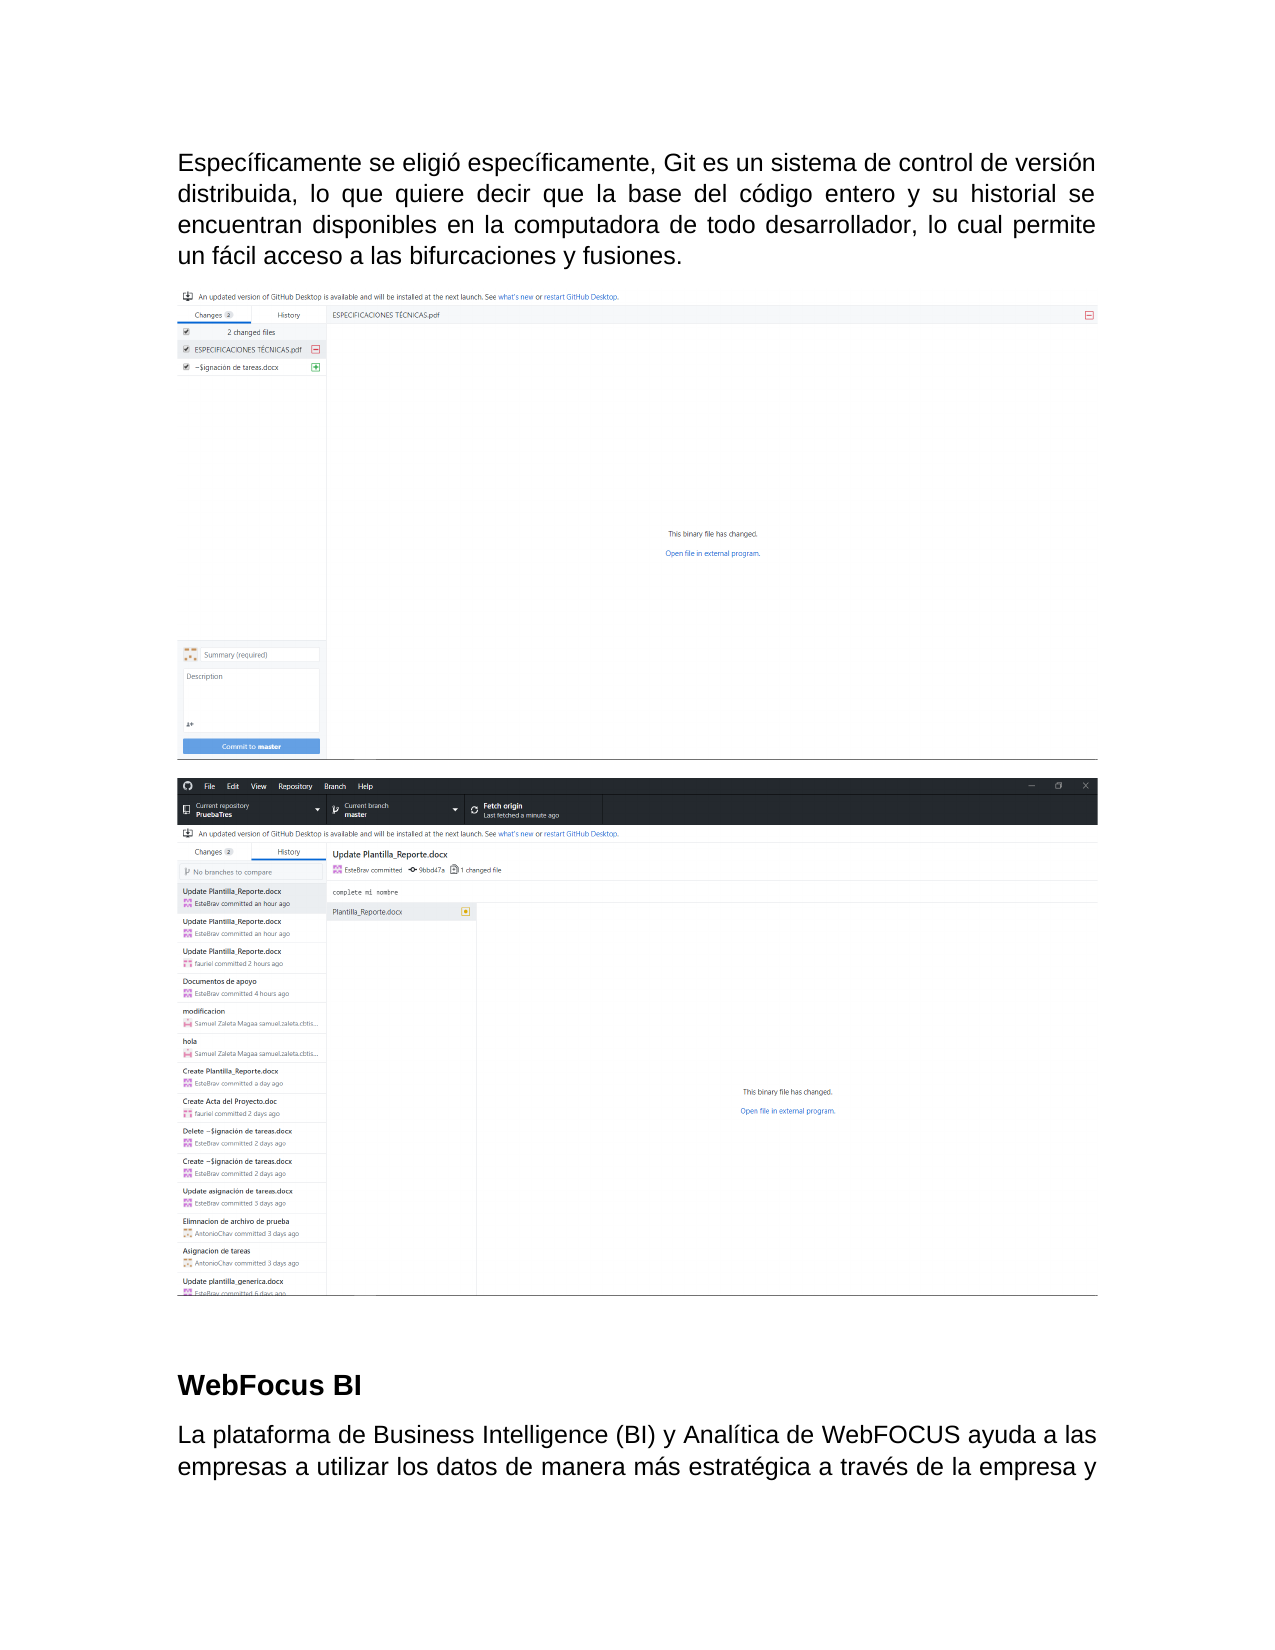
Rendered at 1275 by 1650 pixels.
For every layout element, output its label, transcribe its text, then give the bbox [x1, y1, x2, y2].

picture [177, 778, 1098, 1296]
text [177, 1421, 1098, 1480]
picture [177, 288, 1098, 760]
text WebFocus BI [177, 1368, 1098, 1401]
text Específicamente se eligió específicamente, Git es un sistema de control de versión distribuida, lo que quiere decir que la base del código entero y su historial se encuentran disponibles en la computadora de todo desarrollador, lo cual permite un fácil acceso a las bifurcaciones y fusiones. [177, 148, 1098, 269]
